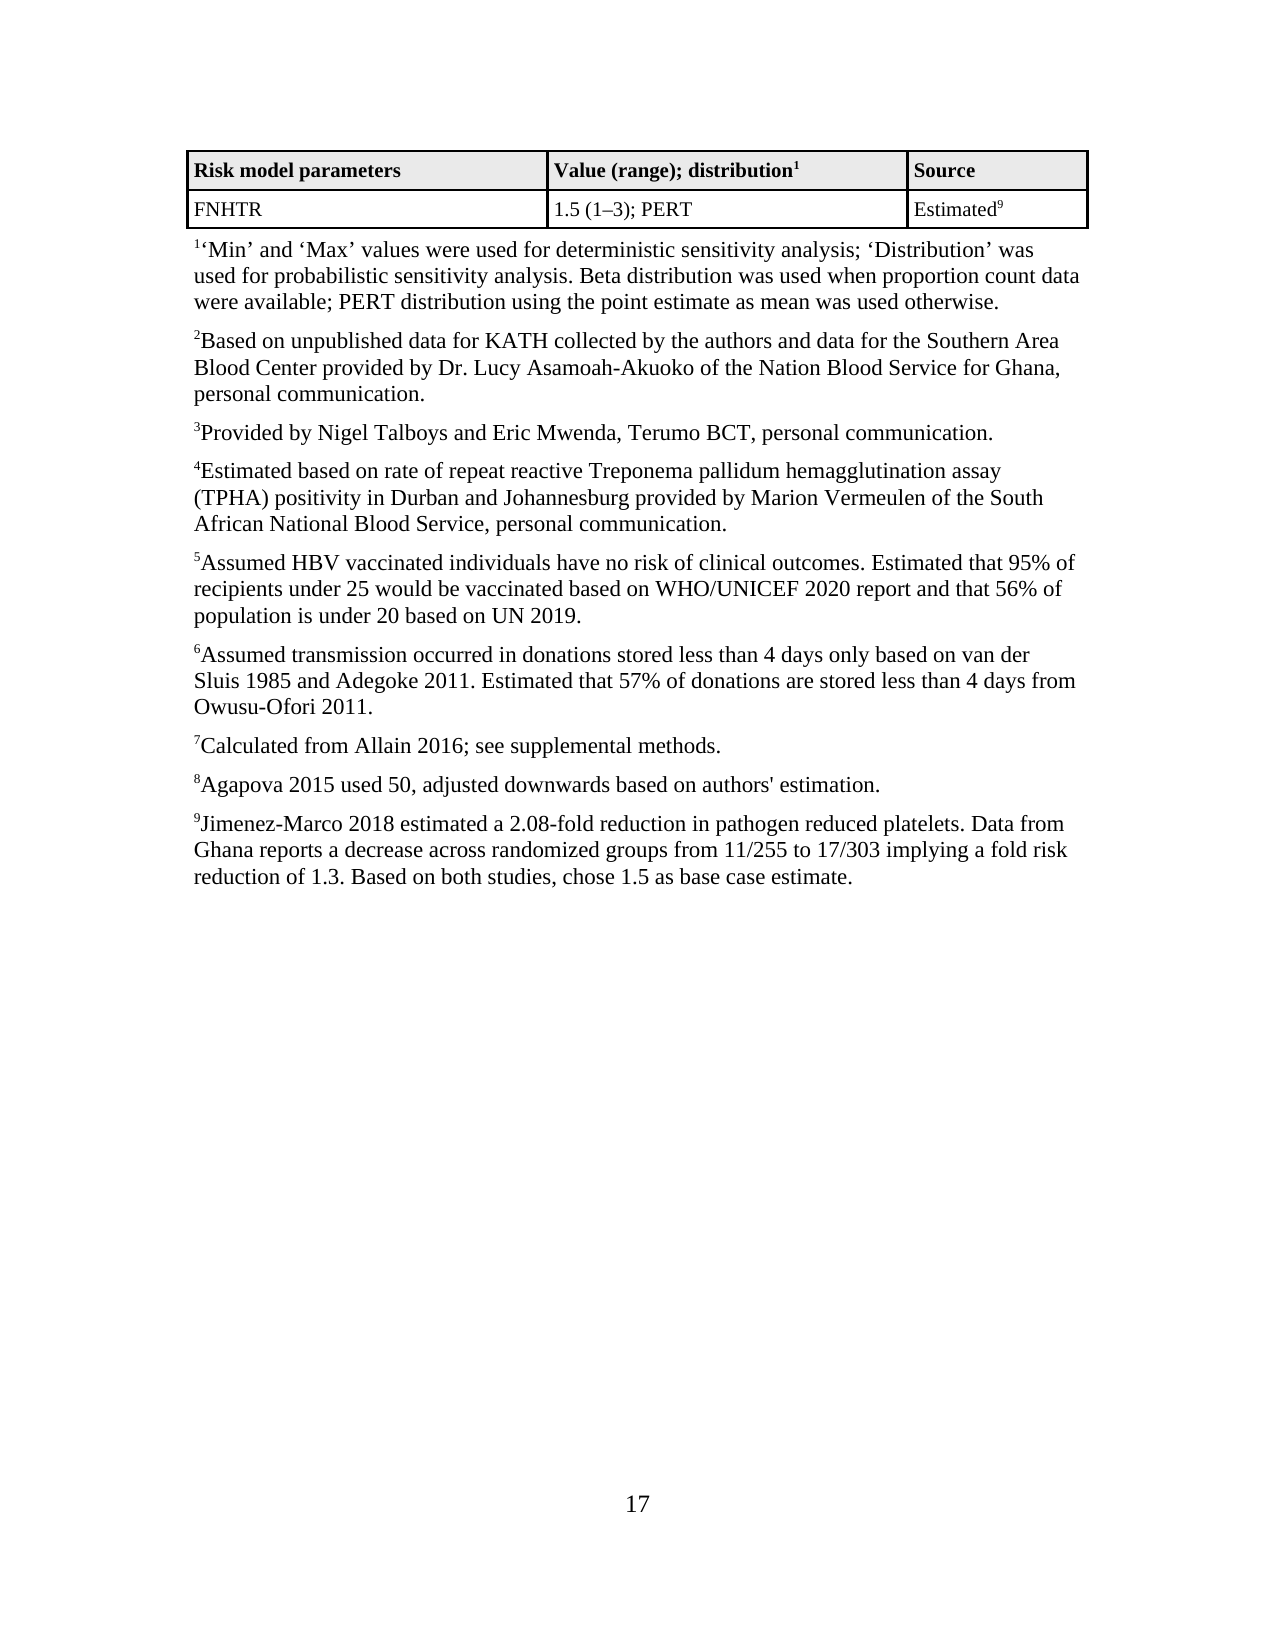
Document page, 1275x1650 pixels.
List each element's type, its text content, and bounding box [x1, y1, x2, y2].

table_header Risk model parameters [189, 152, 546, 189]
table_cell 5Assumed HBV vaccinated individuals have no risk of clinical outcomes. Estimated that 95% of recipients under 25 would be vaccinated based on WHO/UNICEF 2020 report and that 56% of population is under 20 based on UN 2019. [188, 543, 1087, 634]
table_cell 1.5 (1–3); PERT [549, 191, 906, 227]
table_cell Estimated9 [909, 191, 1086, 227]
table_header Value (range); distribution1 [549, 152, 906, 189]
table_cell 6Assumed transmission occurred in donations stored less than 4 days only based on van der Sluis 1985 and Adegoke 2011. Estimated that 57% of donations are stored less than 4 days from Owusu-Ofori 2011. [188, 635, 1087, 726]
table_cell 7Calculated from Allain 2016; see supplemental methods. [188, 726, 1087, 765]
table_cell 8Agapova 2015 used 50, adjusted downwards based on authors' estimation. [188, 765, 1087, 804]
table_cell 2Based on unpublished data for KATH collected by the authors and data for the Southern Area Blood Center provided by Dr. Lucy Asamoah-Akuoko of the Nation Blood Service for Ghana, personal communication. [188, 321, 1087, 412]
table_cell 3Provided by Nigel Talboys and Eric Mwenda, Terumo BCT, personal communication. [188, 413, 1087, 451]
table_cell 1‘Min’ and ‘Max’ values were used for deterministic sensitivity analysis; ‘Distribution’ was used for probabilistic sensitivity analysis. Beta distribution was used when proportion count data were available; PERT distribution using the point estimate as mean was used otherwise. [188, 229, 1087, 321]
table_cell 4Estimated based on rate of repeat reactive Treponema pallidum hemagglutination assay (TPHA) positivity in Durban and Johannesburg provided by Marion Vermeulen of the South African National Blood Service, personal communication. [188, 451, 1087, 543]
table_header Source [909, 152, 1086, 189]
table_cell 9Jimenez-Marco 2018 estimated a 2.08-fold reduction in pathogen reduced platelets. Data from Ghana reports a decrease across randomized groups from 11/255 to 17/303 implying a fold risk reduction of 1.3. Based on both studies, chose 1.5 as base case estimate. [188, 804, 1087, 895]
table_cell FNHTR [189, 191, 546, 227]
